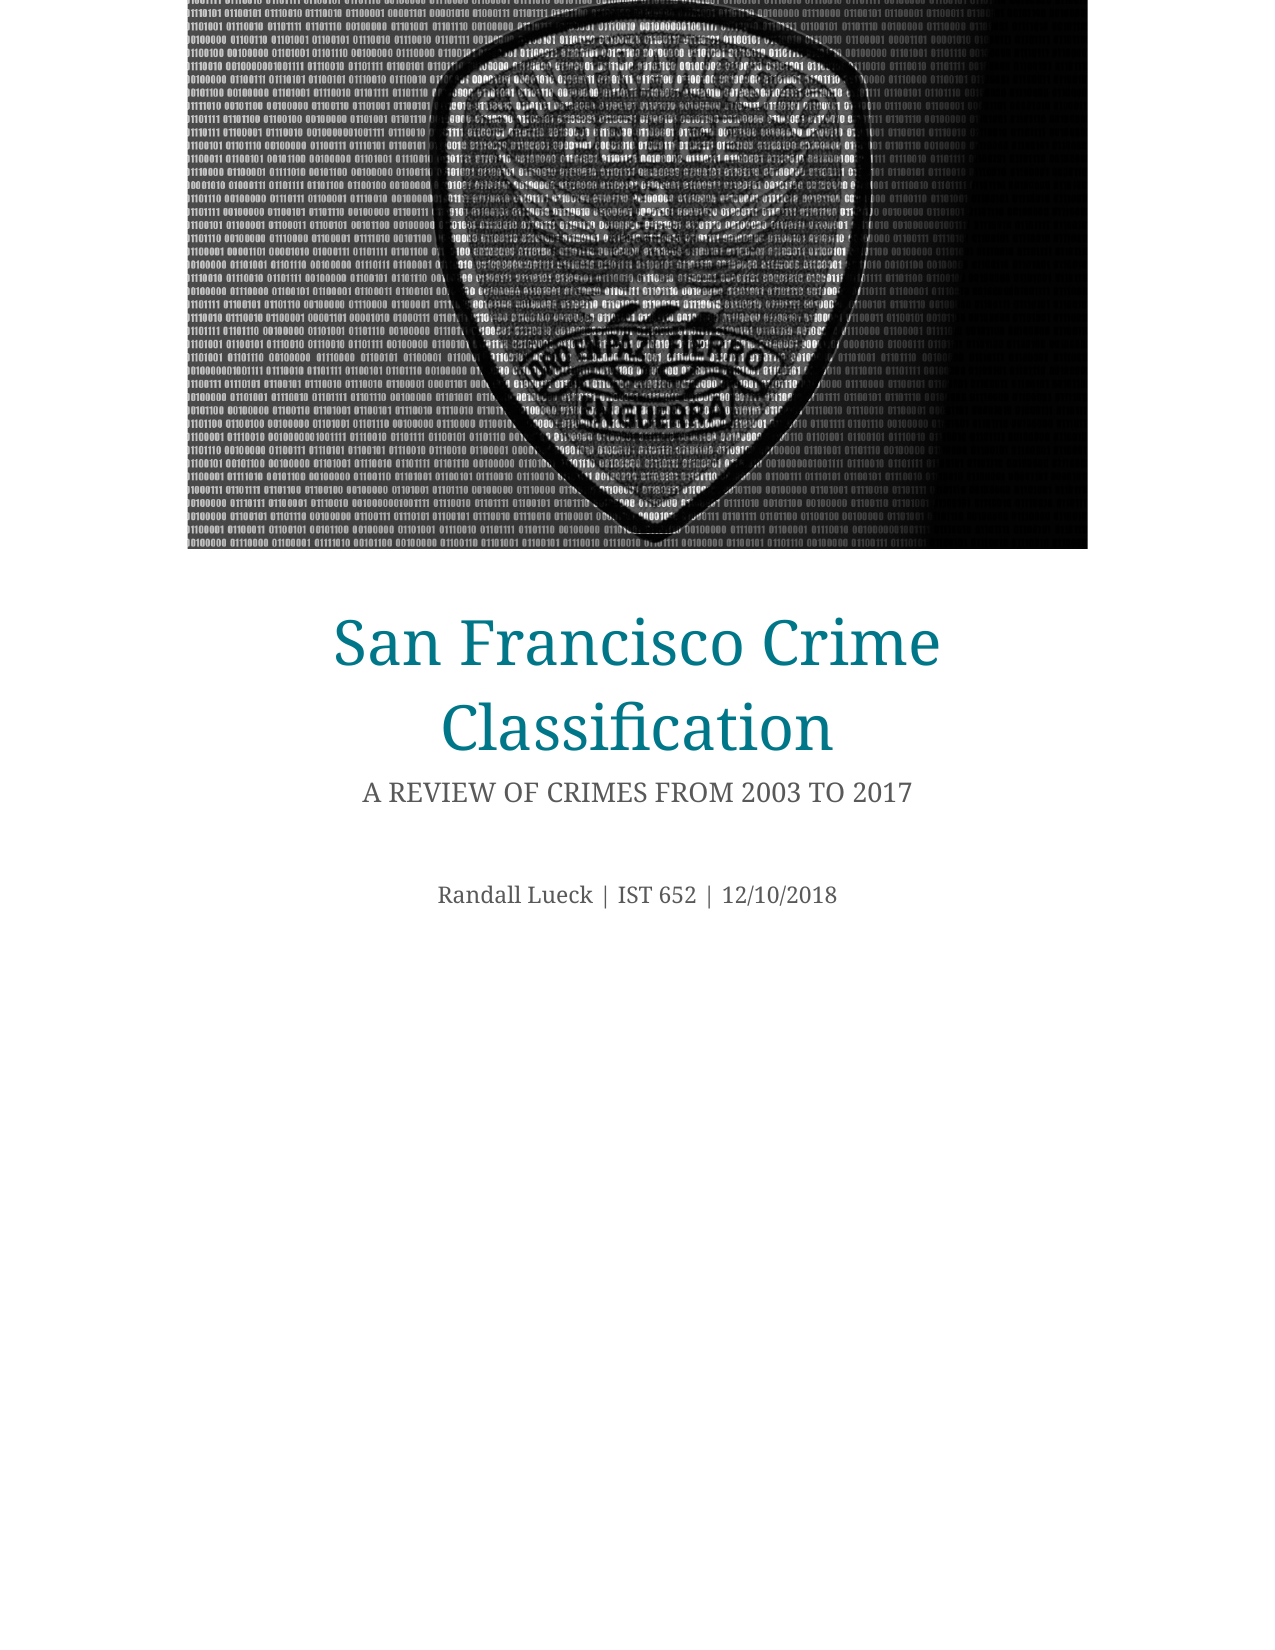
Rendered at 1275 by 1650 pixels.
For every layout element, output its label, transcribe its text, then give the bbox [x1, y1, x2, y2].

picture [187, 0, 1088, 549]
subtitle A Review of crimes from 2003 to 2017 [150, 773, 1125, 810]
title San Francisco Crime Classification [150, 599, 1125, 769]
text Randall Lueck | IST 652 | 12/10/2018 [150, 879, 1125, 910]
